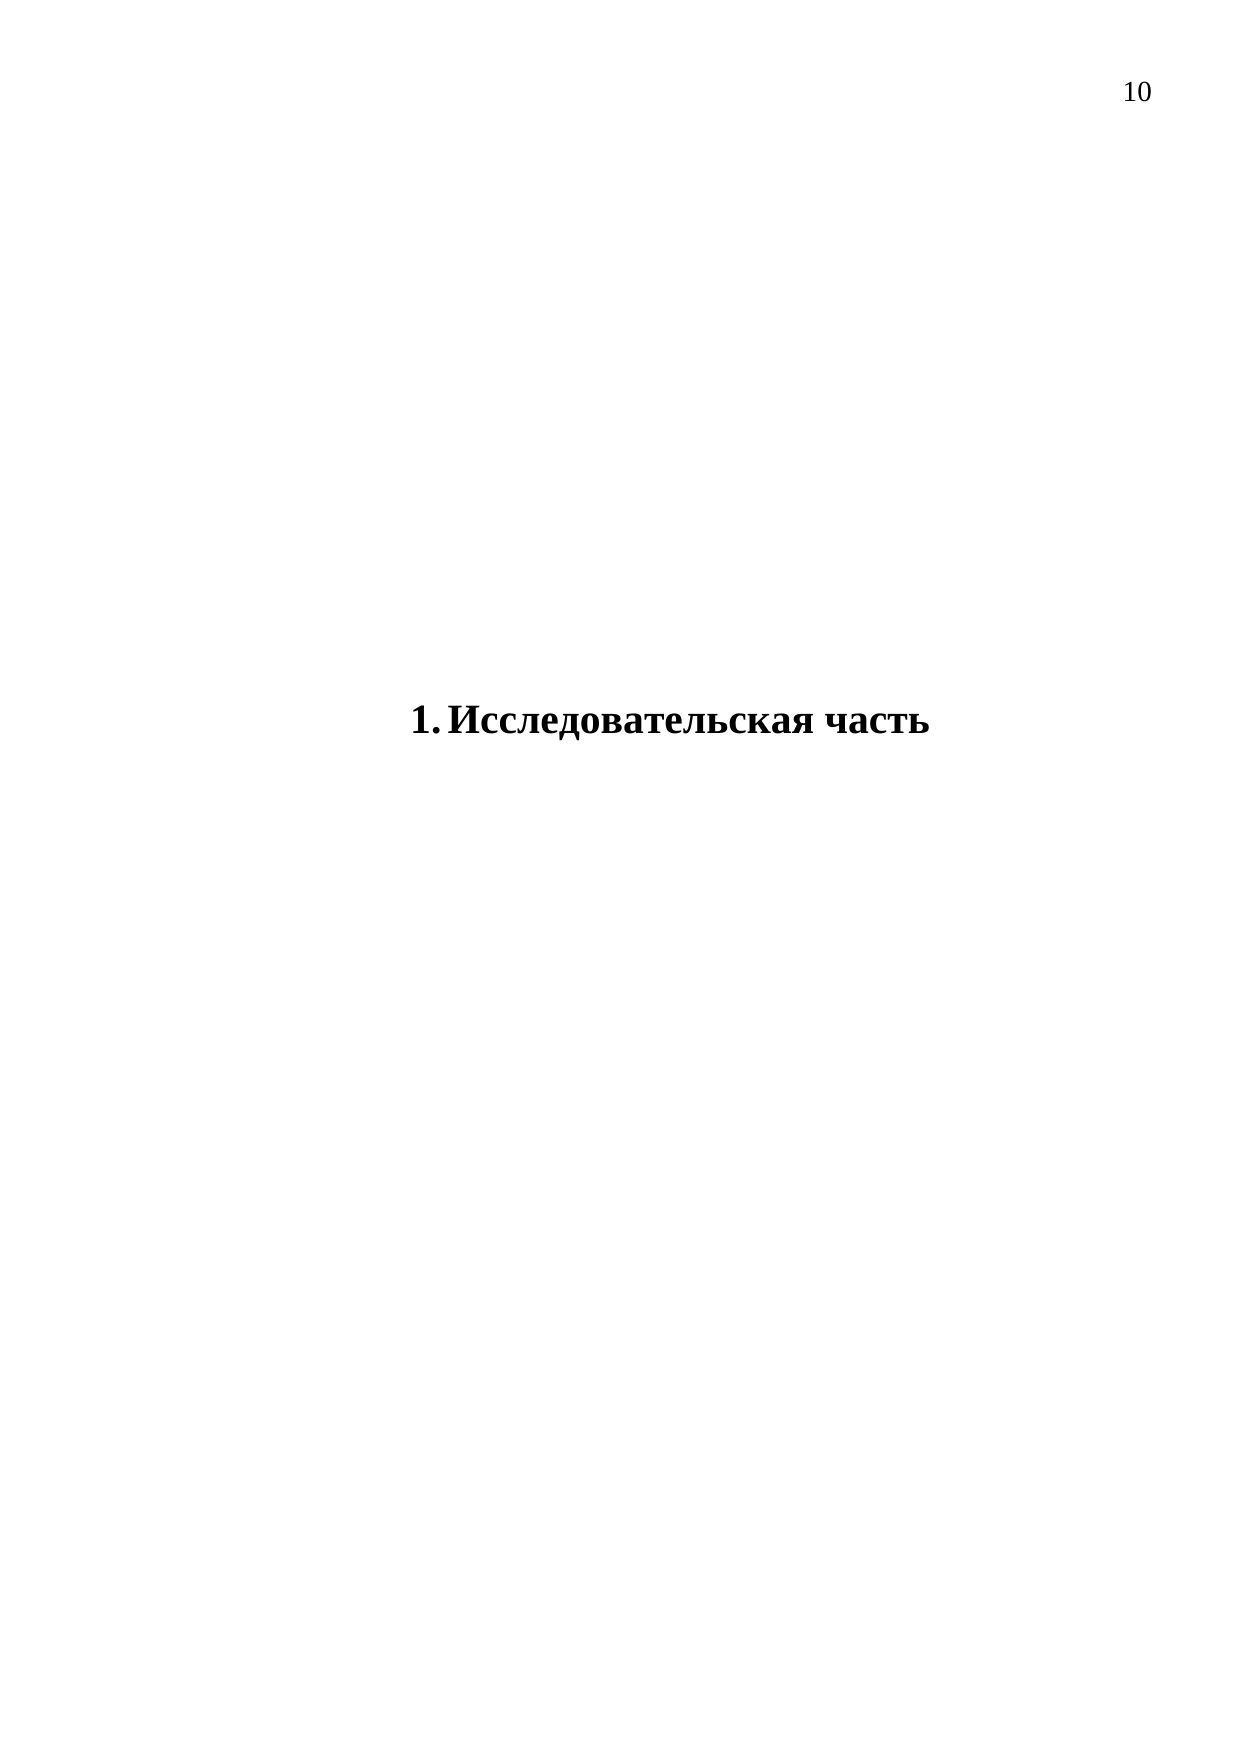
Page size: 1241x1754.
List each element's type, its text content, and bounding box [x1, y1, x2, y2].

subtitle Исследовательская часть [188, 694, 1152, 742]
